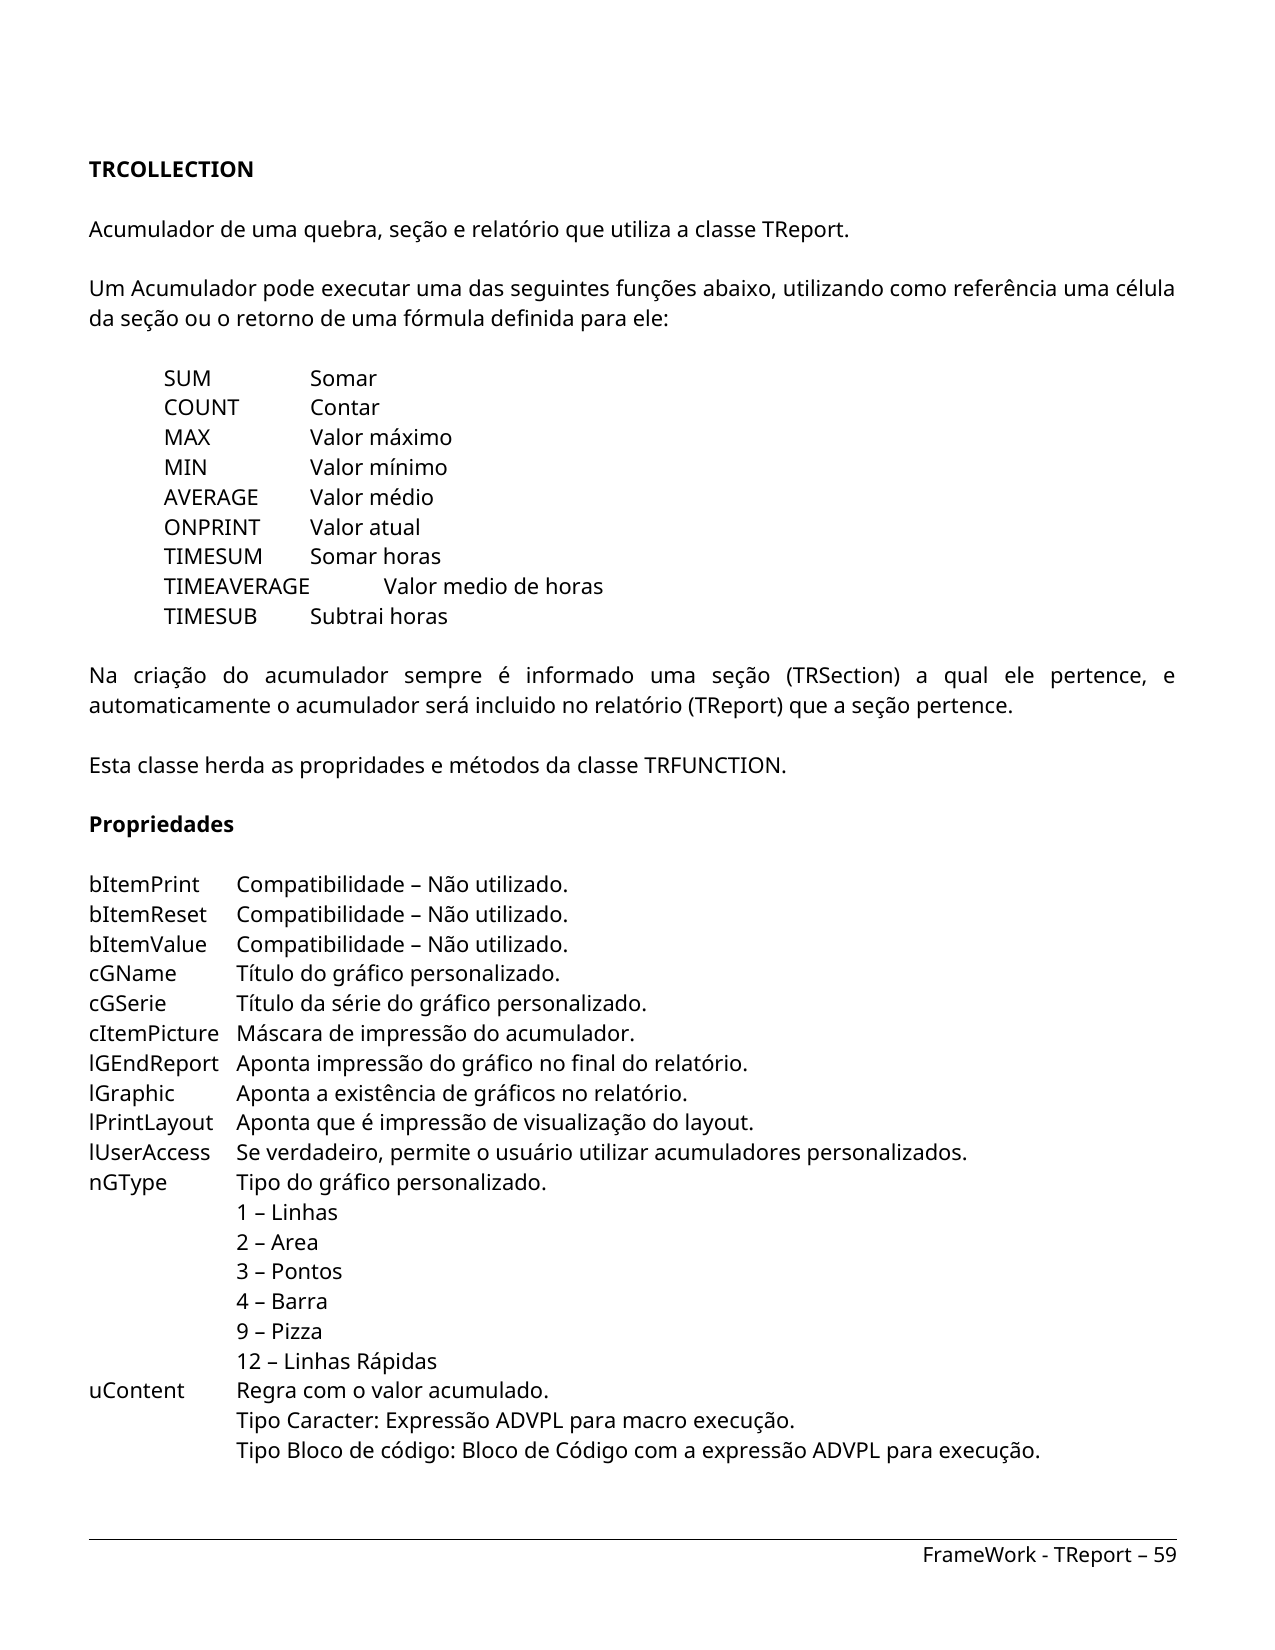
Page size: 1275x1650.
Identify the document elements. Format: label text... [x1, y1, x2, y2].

list Um Acumulador pode executar uma das seguintes funções abaixo, utilizando como referência uma célula da seção ou o retorno de uma fórmula definida para ele: [89, 273, 1177, 333]
list Esta classe herda as propridades e métodos da classe TRFUNCTION. [89, 750, 1177, 779]
list TIMESUM Somar horas [164, 541, 1177, 571]
list lGEndReport Aponta impressão do gráfico no final do relatório. [89, 1048, 1177, 1077]
list Acumulador de uma quebra, seção e relatório que utiliza a classe TReport. [89, 213, 1177, 243]
list TIMEAVERAGE Valor medio de horas [164, 571, 1177, 601]
list AVERAGE Valor médio [164, 482, 1177, 511]
list COUNT Contar [164, 392, 1177, 422]
list SUM Somar [164, 362, 1177, 392]
list 3 – Pontos [89, 1256, 1177, 1286]
list bItemValue Compatibilidade – Não utilizado. [89, 928, 1177, 958]
list bItemReset Compatibilidade – Não utilizado. [89, 899, 1177, 928]
list cGSerie Título da série do gráfico personalizado. [89, 988, 1177, 1018]
list lGraphic Aponta a existência de gráficos no relatório. [89, 1077, 1177, 1107]
list ONPRINT Valor atual [164, 511, 1177, 541]
list 1 – Linhas [89, 1197, 1177, 1226]
list lUserAccess Se verdadeiro, permite o usuário utilizar acumuladores personalizados. [89, 1137, 1177, 1167]
list cItemPicture Máscara de impressão do acumulador. [89, 1018, 1177, 1048]
list Na criação do acumulador sempre é informado uma seção (TRSection) a qual ele pertence, e automaticamente o acumulador será incluido no relatório (TReport) que a seção pertence. [89, 660, 1177, 720]
list TRCOLLECTION [89, 154, 1177, 184]
list uContent Regra com o valor acumulado. [89, 1375, 1177, 1405]
list cGName Título do gráfico personalizado. [89, 958, 1177, 988]
list 4 – Barra [89, 1286, 1177, 1316]
list lPrintLayout Aponta que é impressão de visualização do layout. [89, 1107, 1177, 1137]
list Tipo Bloco de código: Bloco de Código com a expressão ADVPL para execução. [162, 1435, 1177, 1465]
list Propriedades [89, 809, 1177, 839]
list bItemPrint Compatibilidade – Não utilizado. [89, 869, 1177, 899]
list MAX Valor máximo [164, 422, 1177, 452]
list 2 – Area [89, 1226, 1177, 1256]
list Tipo Caracter: Expressão ADVPL para macro execução. [162, 1405, 1177, 1435]
list 12 – Linhas Rápidas [89, 1346, 1177, 1375]
list TIMESUB Subtrai horas [164, 601, 1177, 631]
list 9 – Pizza [89, 1316, 1177, 1346]
list nGType Tipo do gráfico personalizado. [89, 1167, 1177, 1197]
list MIN Valor mínimo [164, 452, 1177, 482]
